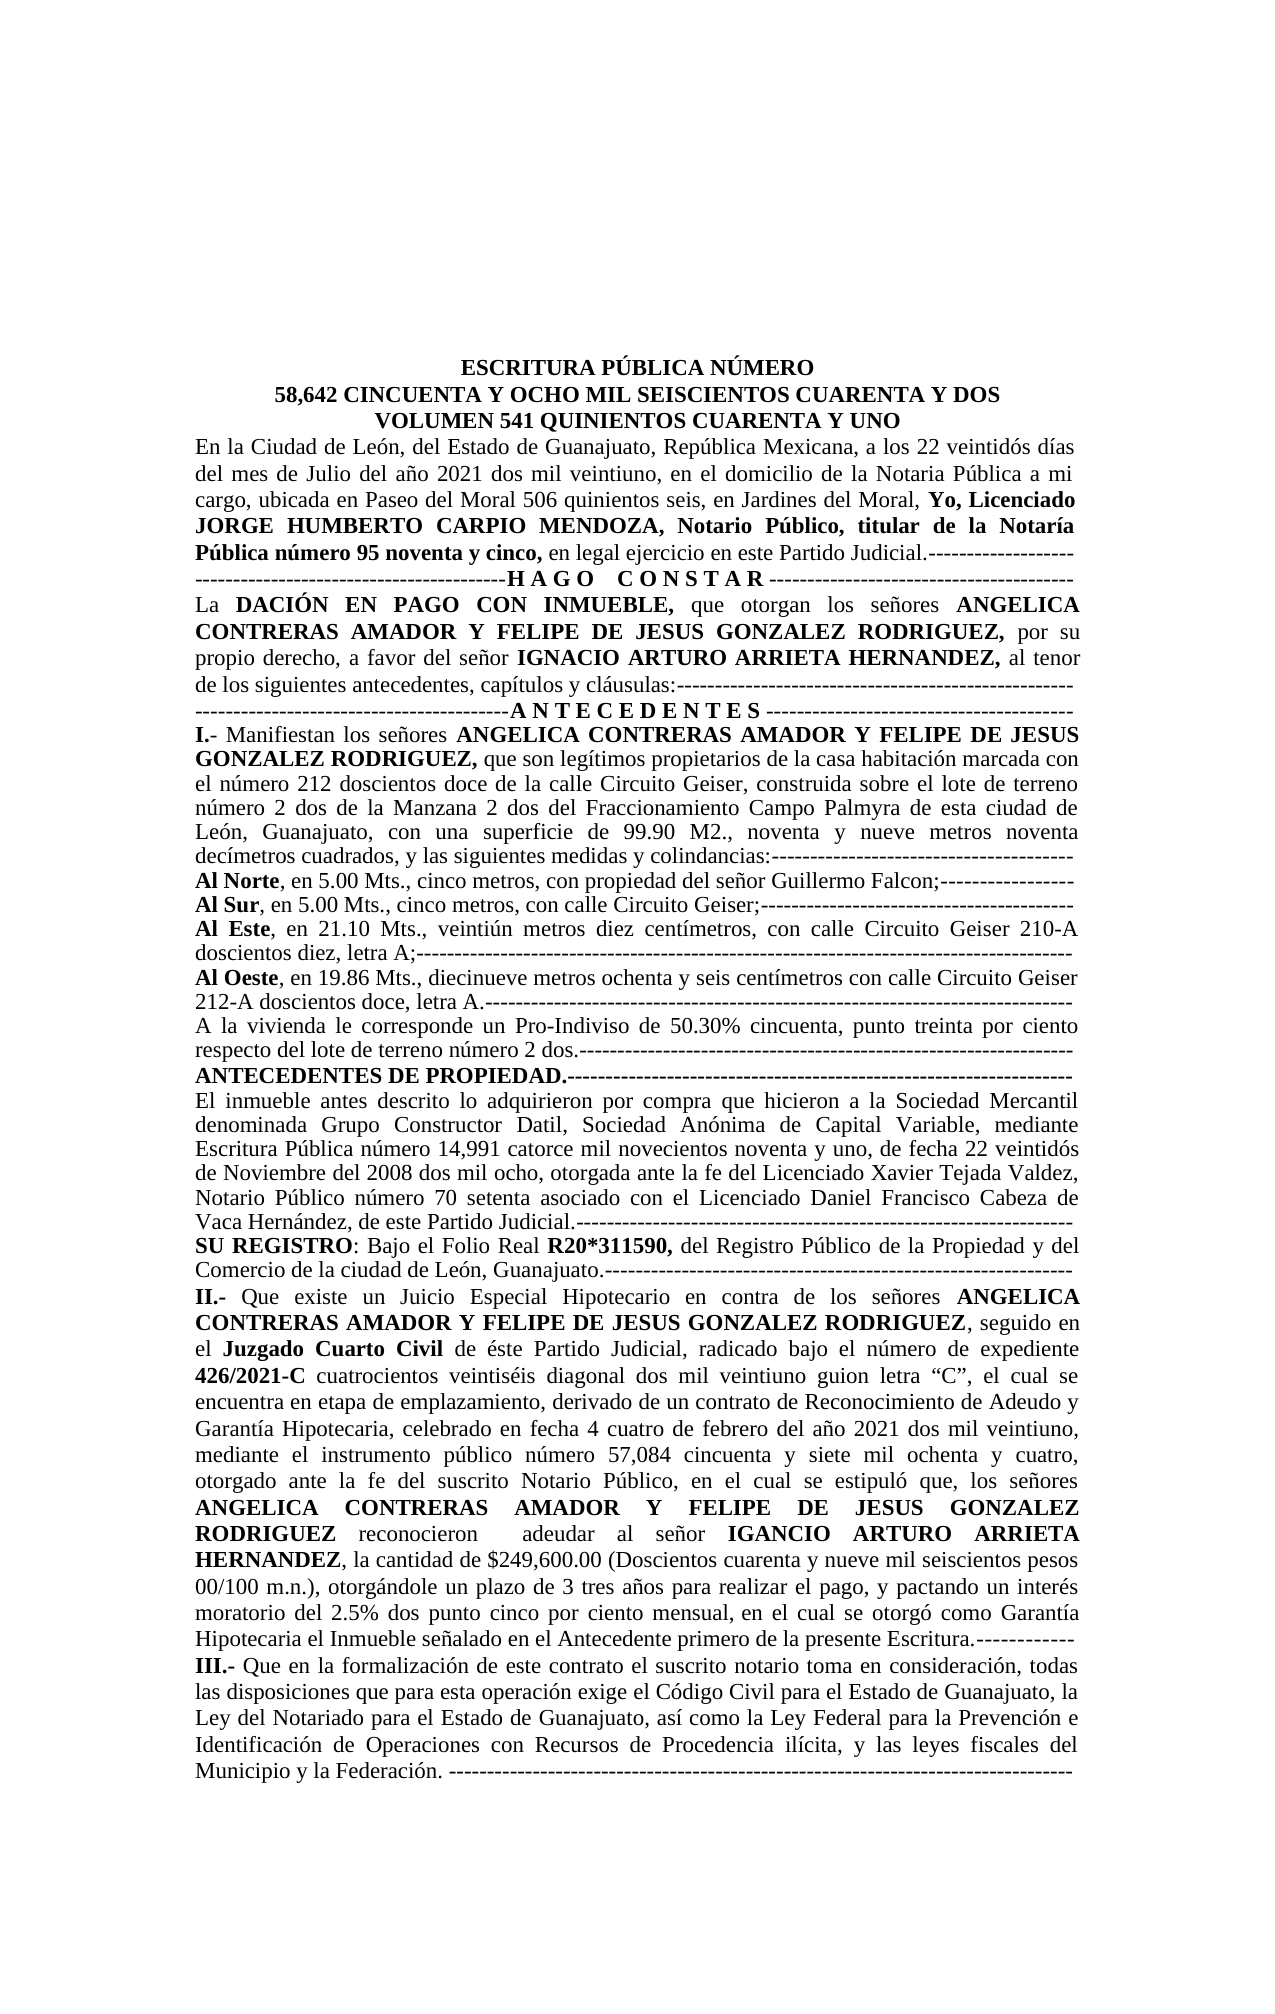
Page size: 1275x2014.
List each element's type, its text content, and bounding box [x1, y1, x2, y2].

text Al Este, en 21.10 Mts., veintiún metros diez centímetros, con calle Circuito Geiser 210-A doscientos diez, letra A; [195, 917, 1080, 966]
text Al Sur, en 5.00 Mts., cinco metros, con calle Circuito Geiser; [195, 893, 1080, 917]
text Al Norte, en 5.00 Mts., cinco metros, con propiedad del señor Guillermo Falcon; [195, 869, 1080, 893]
text I.- Manifiestan los señores ANGELICA CONTRERAS AMADOR Y FELIPE DE JESUS GONZALEZ RODRIGUEZ, que son legítimos propietarios de la casa habitación marcada con el número 212 doscientos doce de la calle Circuito Geiser, construida sobre el lote de terreno número 2 dos de la Manzana 2 dos del Fraccionamiento Campo Palmyra de esta ciudad de León, Guanajuato, con una superficie de 99.90 M2., noventa y nueve metros noventa decímetros cuadrados, y las siguientes medidas y colindancias: [195, 723, 1080, 869]
text Al Oeste, en 19.86 Mts., diecinueve metros ochenta y seis centímetros con calle Circuito Geiser 212-A doscientos doce, letra A. [195, 966, 1080, 1014]
text III.- Que en la formalización de este contrato el suscrito notario toma en consideración, todas las disposiciones que para esta operación exige el Código Civil para el Estado de Guanajuato, la Ley del Notariado para el Estado de Guanajuato, así como la Ley Federal para la Prevención e Identificación de Operaciones con Recursos de Procedencia ilícita, y las leyes fiscales del Municipio y la Federación. [195, 1652, 1080, 1783]
text II.- Que existe un Juicio Especial Hipotecario en contra de los señores ANGELICA CONTRERAS AMADOR Y FELIPE DE JESUS GONZALEZ RODRIGUEZ, seguido en el Juzgado Cuarto Civil de éste Partido Judicial, radicado bajo el número de expediente 426/2021-C cuatrocientos veintiséis diagonal dos mil veintiuno guion letra “C”, el cual se encuentra en etapa de emplazamiento, derivado de un contrato de Reconocimiento de Adeudo y Garantía Hipotecaria, celebrado en fecha 4 cuatro de febrero del año 2021 dos mil veintiuno, mediante el instrumento público número 57,084 cincuenta y siete mil ochenta y cuatro, otorgado ante la fe del suscrito Notario Público, en el cual se estipuló que, los señores ANGELICA CONTRERAS AMADOR Y FELIPE DE JESUS GONZALEZ RODRIGUEZ reconocieron adeudar al señor IGANCIO ARTURO ARRIETA HERNANDEZ, la cantidad de $249,600.00 (Doscientos cuarenta y nueve mil seiscientos pesos 00/100 m.n.), otorgándole un plazo de 3 tres años para realizar el pago, y pactando un interés moratorio del 2.5% dos punto cinco por ciento mensual, en el cual se otorgó como Garantía Hipotecaria el Inmueble señalado en el Antecedente primero de la presente Escritura. [195, 1283, 1080, 1652]
text VOLUMEN 541 QUINIENTOS CUARENTA Y UNO [195, 407, 1080, 433]
text A N T E C E D E N T E S [195, 697, 1080, 723]
text ANTECEDENTES DE PROPIEDAD. [195, 1062, 1080, 1089]
text El inmueble antes descrito lo adquirieron por compra que hicieron a la Sociedad Mercantil denominada Grupo Constructor Datil, Sociedad Anónima de Capital Variable, mediante Escritura Pública número 14,991 catorce mil novecientos noventa y uno, de fecha 22 veintidós de Noviembre del 2008 dos mil ocho, otorgada ante la fe del Licenciado Xavier Tejada Valdez, Notario Público número 70 setenta asociado con el Licenciado Daniel Francisco Cabeza de Vaca Hernández, de este Partido Judicial. [195, 1089, 1080, 1234]
text ESCRITURA PÚBLICA NÚMERO [195, 354, 1080, 381]
text SU REGISTRO: Bajo el Folio Real R20*311590, del Registro Público de la Propiedad y del Comercio de la ciudad de León, Guanajuato. [195, 1234, 1080, 1283]
text A la vivienda le corresponde un Pro-Indiviso de 50.30% cincuenta, punto treinta por ciento respecto del lote de terreno número 2 dos. [195, 1014, 1080, 1062]
text 58,642 CINCUENTA Y OCHO MIL SEISCIENTOS CUARENTA Y DOS [195, 381, 1080, 407]
text En la Ciudad de León, del Estado de Guanajuato, República Mexicana, a los 22 veintidós días del mes de Julio del año 2021 dos mil veintiuno, en el domicilio de la Notaria Pública a mi cargo, ubicada en Paseo del Moral 506 quinientos seis, en Jardines del Moral, Yo, Licenciado JORGE HUMBERTO CARPIO MENDOZA, Notario Público, titular de la Notaría Pública número 95 noventa y cinco, en legal ejercicio en este Partido Judicial. [195, 433, 1075, 565]
text H A G O C O N S T A R [195, 565, 1080, 592]
text La DACIÓN EN PAGO CON INMUEBLE, que otorgan los señores ANGELICA CONTRERAS AMADOR Y FELIPE DE JESUS GONZALEZ RODRIGUEZ, por su propio derecho, a favor del señor IGNACIO ARTURO ARRIETA HERNANDEZ, al tenor de los siguientes antecedentes, capítulos y cláusulas: [195, 592, 1080, 697]
